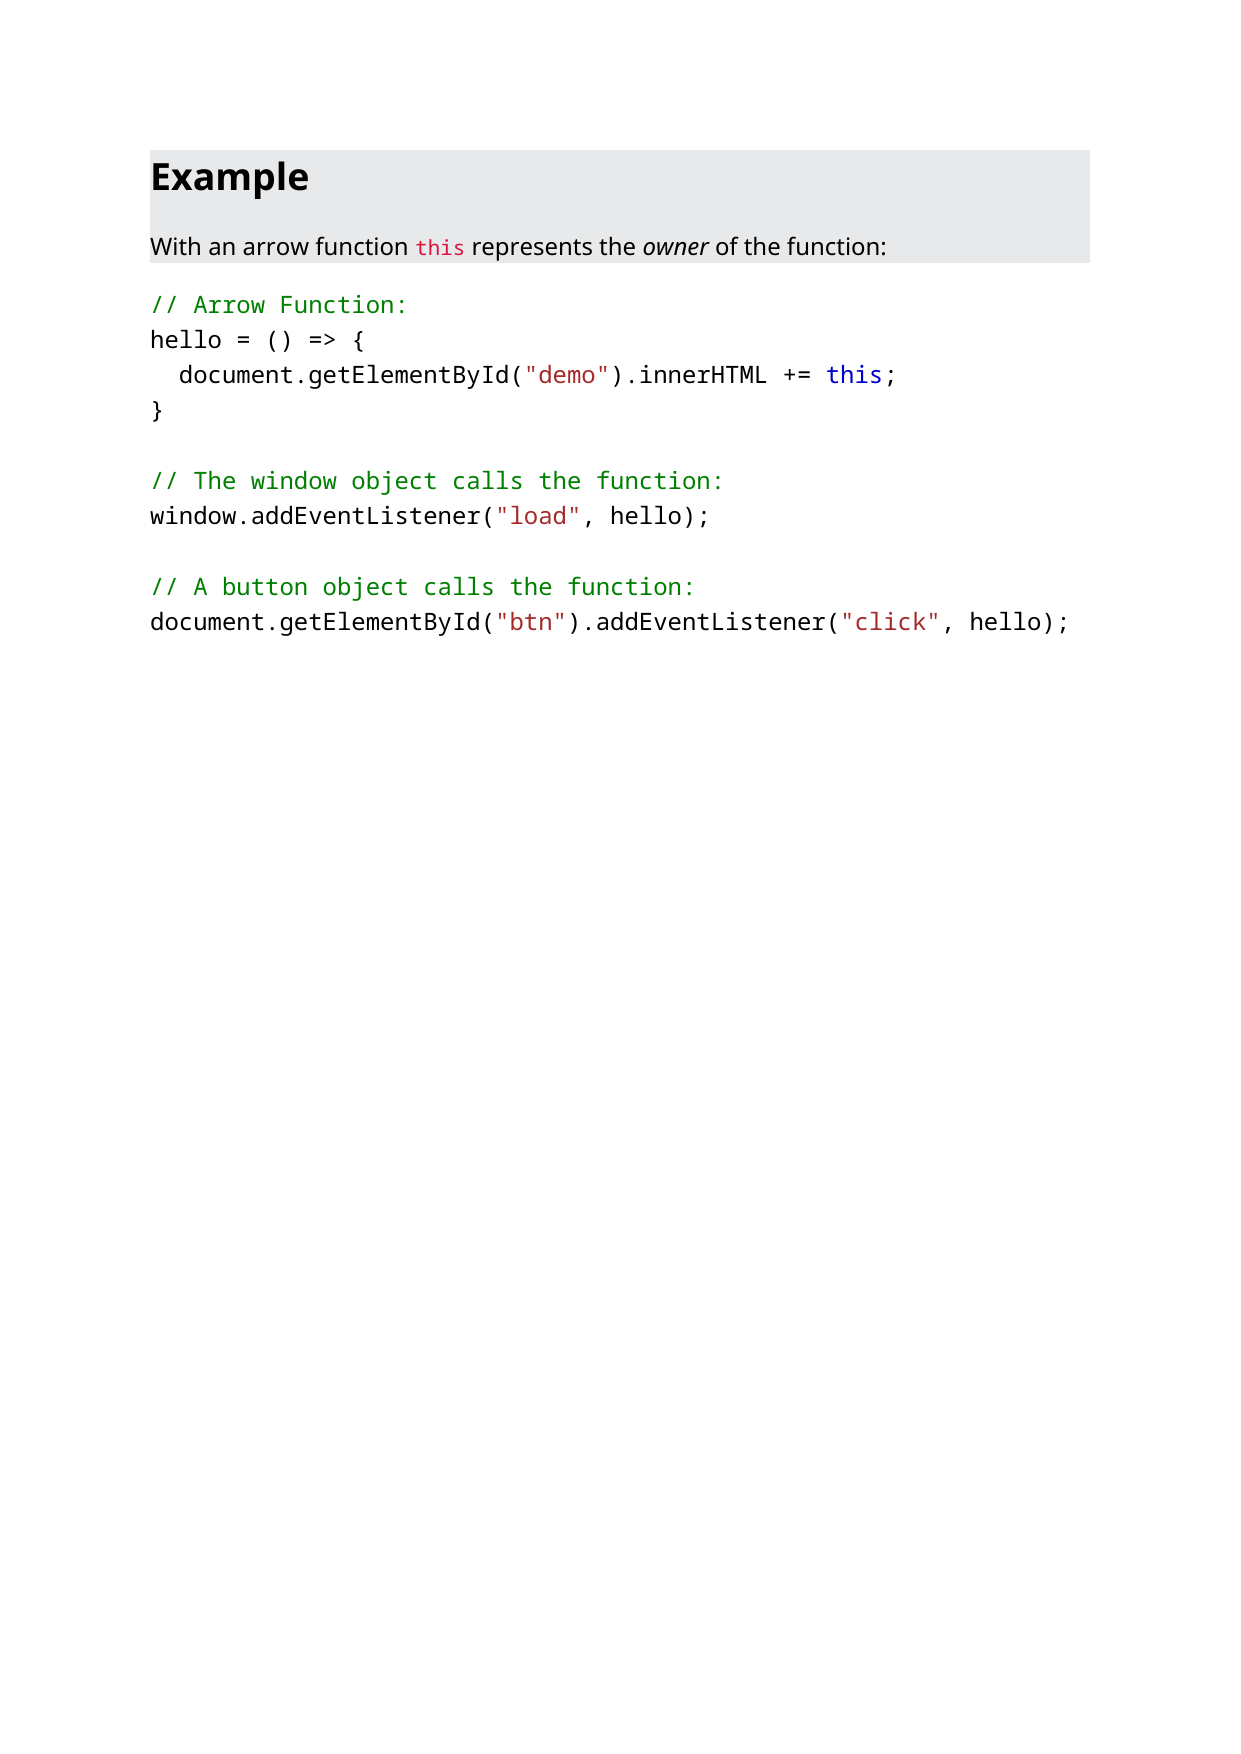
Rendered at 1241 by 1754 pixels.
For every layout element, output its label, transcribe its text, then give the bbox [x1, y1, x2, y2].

text With an arrow function this represents the owner of the function: [150, 230, 1090, 263]
text // Arrow Function: hello = () => { document.getElementById("demo").innerHTML += this; } // The window object calls the function: window.addEventListener("load", hello); // A button object calls the function: document.getElementById("btn").addEventListener("click", hello); [150, 288, 1090, 637]
subtitle Example [150, 150, 1090, 201]
